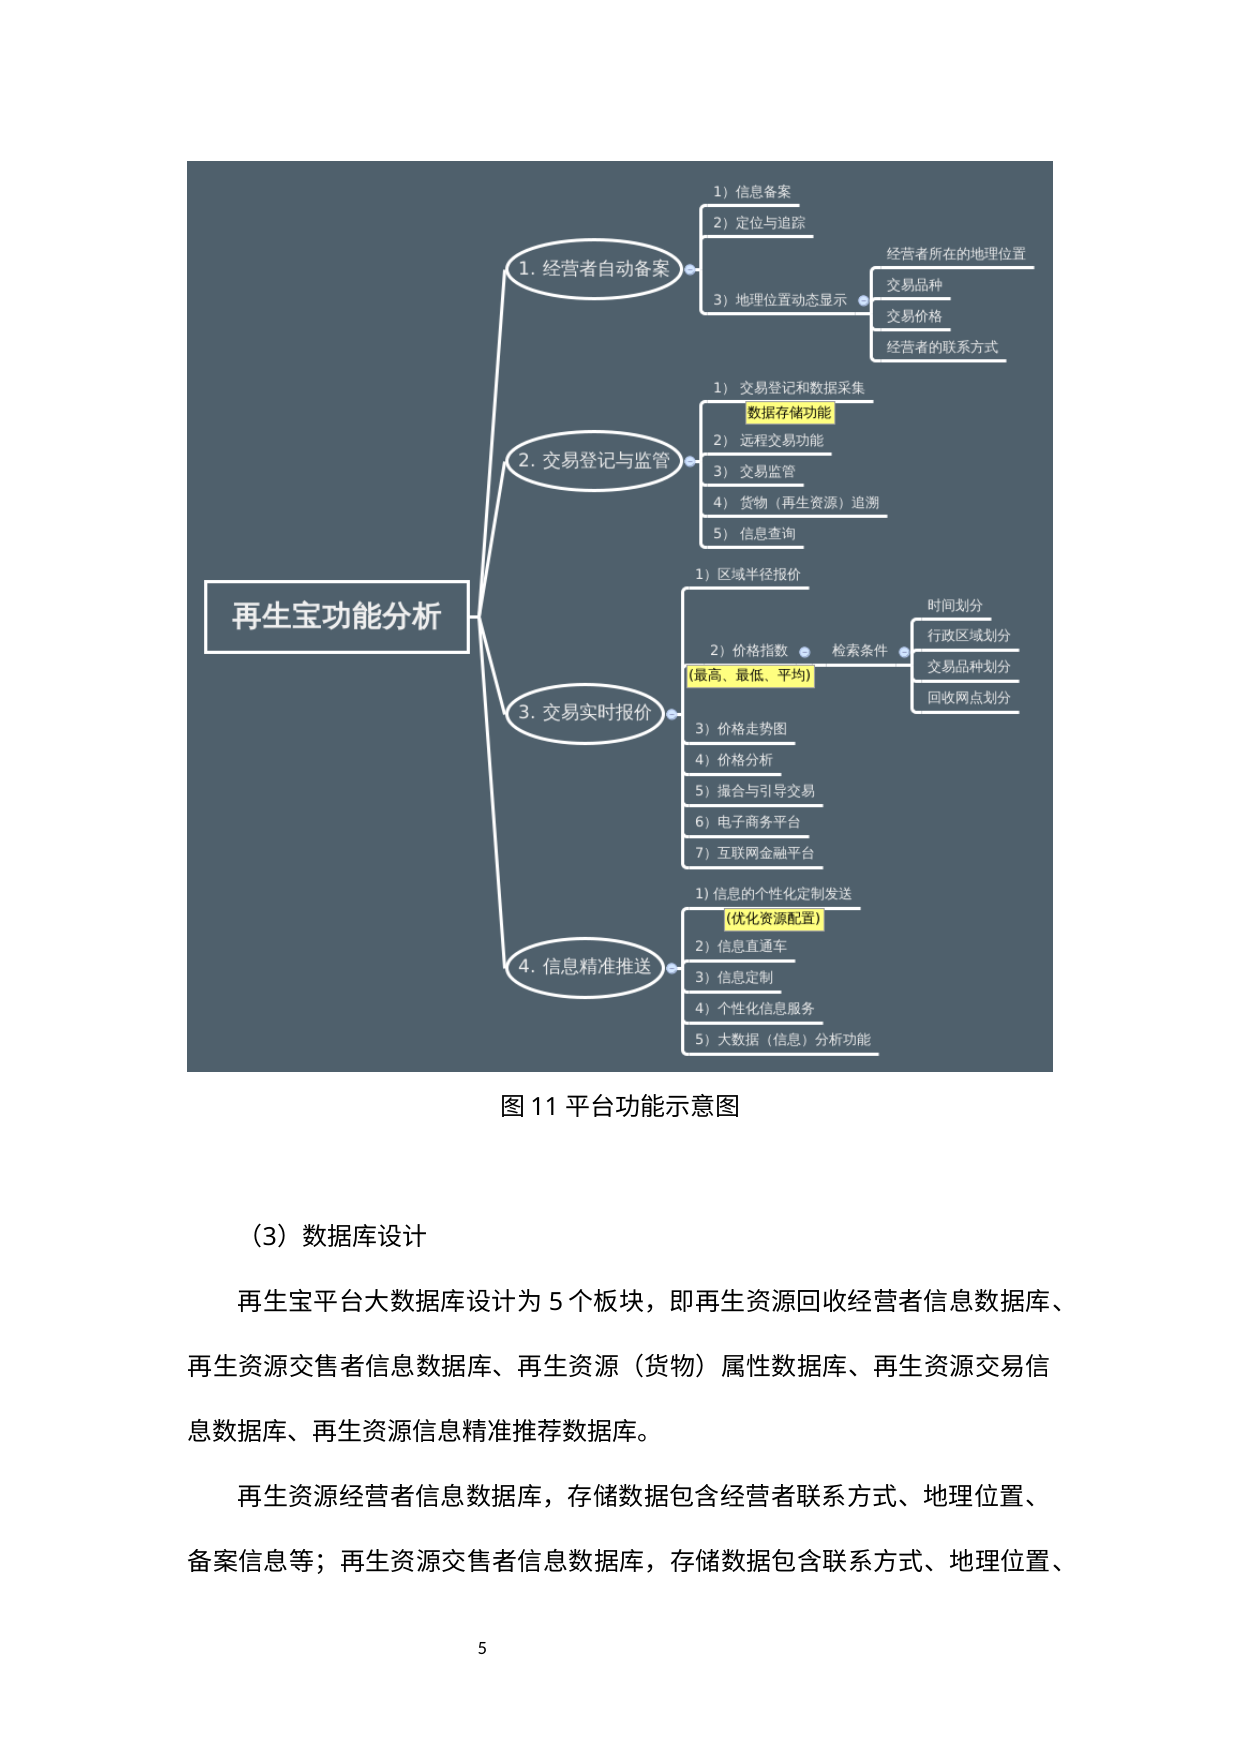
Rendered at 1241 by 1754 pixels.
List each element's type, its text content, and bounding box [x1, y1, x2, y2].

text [187, 1462, 1053, 1592]
text 再生宝平台大数据库设计为5个板块，即再生资源回收经营者信息数据库、再生资源交售者信息数据库、再生资源（货物）属性数据库、再生资源交易信息数据库、再生资源信息精准推荐数据库。 [187, 1267, 1053, 1462]
text （3）数据库设计 [187, 1202, 1053, 1267]
text 图11 平台功能示意图 [187, 1072, 1053, 1137]
picture [187, 161, 1053, 1072]
